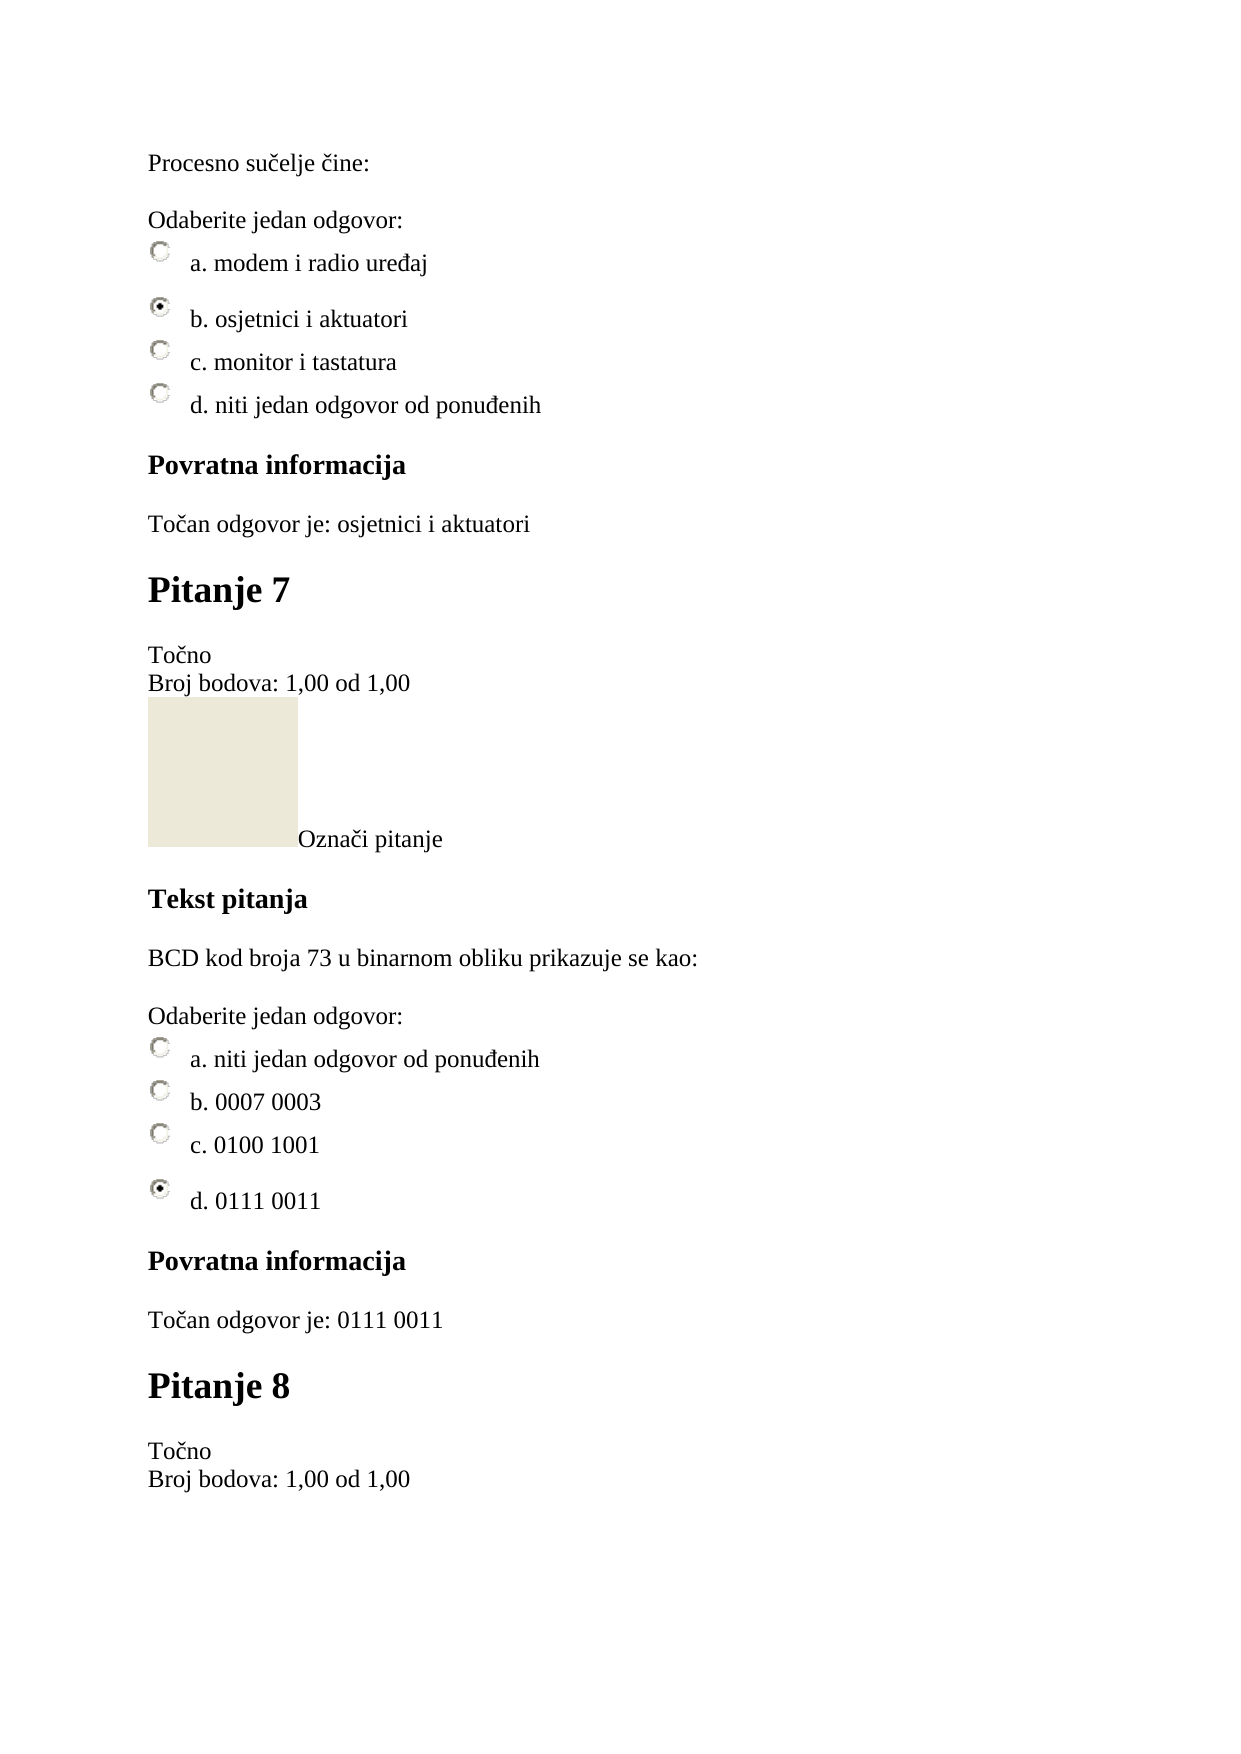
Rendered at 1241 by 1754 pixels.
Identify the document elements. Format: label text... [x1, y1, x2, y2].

text Broj bodova: 1,00 od 1,00 [148, 668, 1093, 697]
text Pitanje 8 [148, 1363, 1093, 1407]
text d. 0111 0011 [148, 1159, 1093, 1215]
text BCD kod broja 73 u binarnom obliku prikazuje se kao: [148, 943, 1093, 972]
text Točno [148, 640, 1093, 668]
text b. 0007 0003 [148, 1073, 1093, 1116]
text c. monitor i tastatura [148, 333, 1093, 376]
text d. niti jedan odgovor od ponuđenih [148, 376, 1093, 419]
text Točno [148, 1436, 1093, 1464]
text Broj bodova: 1,00 od 1,00 [148, 1464, 1093, 1493]
text Pitanje 7 [148, 567, 1093, 611]
text Povratna informacija [148, 1244, 1093, 1276]
text Povratna informacija [148, 448, 1093, 480]
text c. 0100 1001 [148, 1116, 1093, 1159]
text a. modem i radio uređaj [148, 234, 1093, 277]
text Točan odgovor je: osjetnici i aktuatori [148, 509, 1093, 538]
text Odaberite jedan odgovor: [148, 1001, 1093, 1030]
text b. osjetnici i aktuatori [148, 277, 1093, 333]
text a. niti jedan odgovor od ponuđenih [148, 1030, 1093, 1073]
text Označi pitanje [148, 697, 1093, 853]
text Odaberite jedan odgovor: [148, 206, 1093, 234]
text Tekst pitanja [148, 882, 1093, 914]
text Procesno sučelje čine: [148, 148, 1093, 176]
text Točan odgovor je: 0111 0011 [148, 1306, 1093, 1334]
